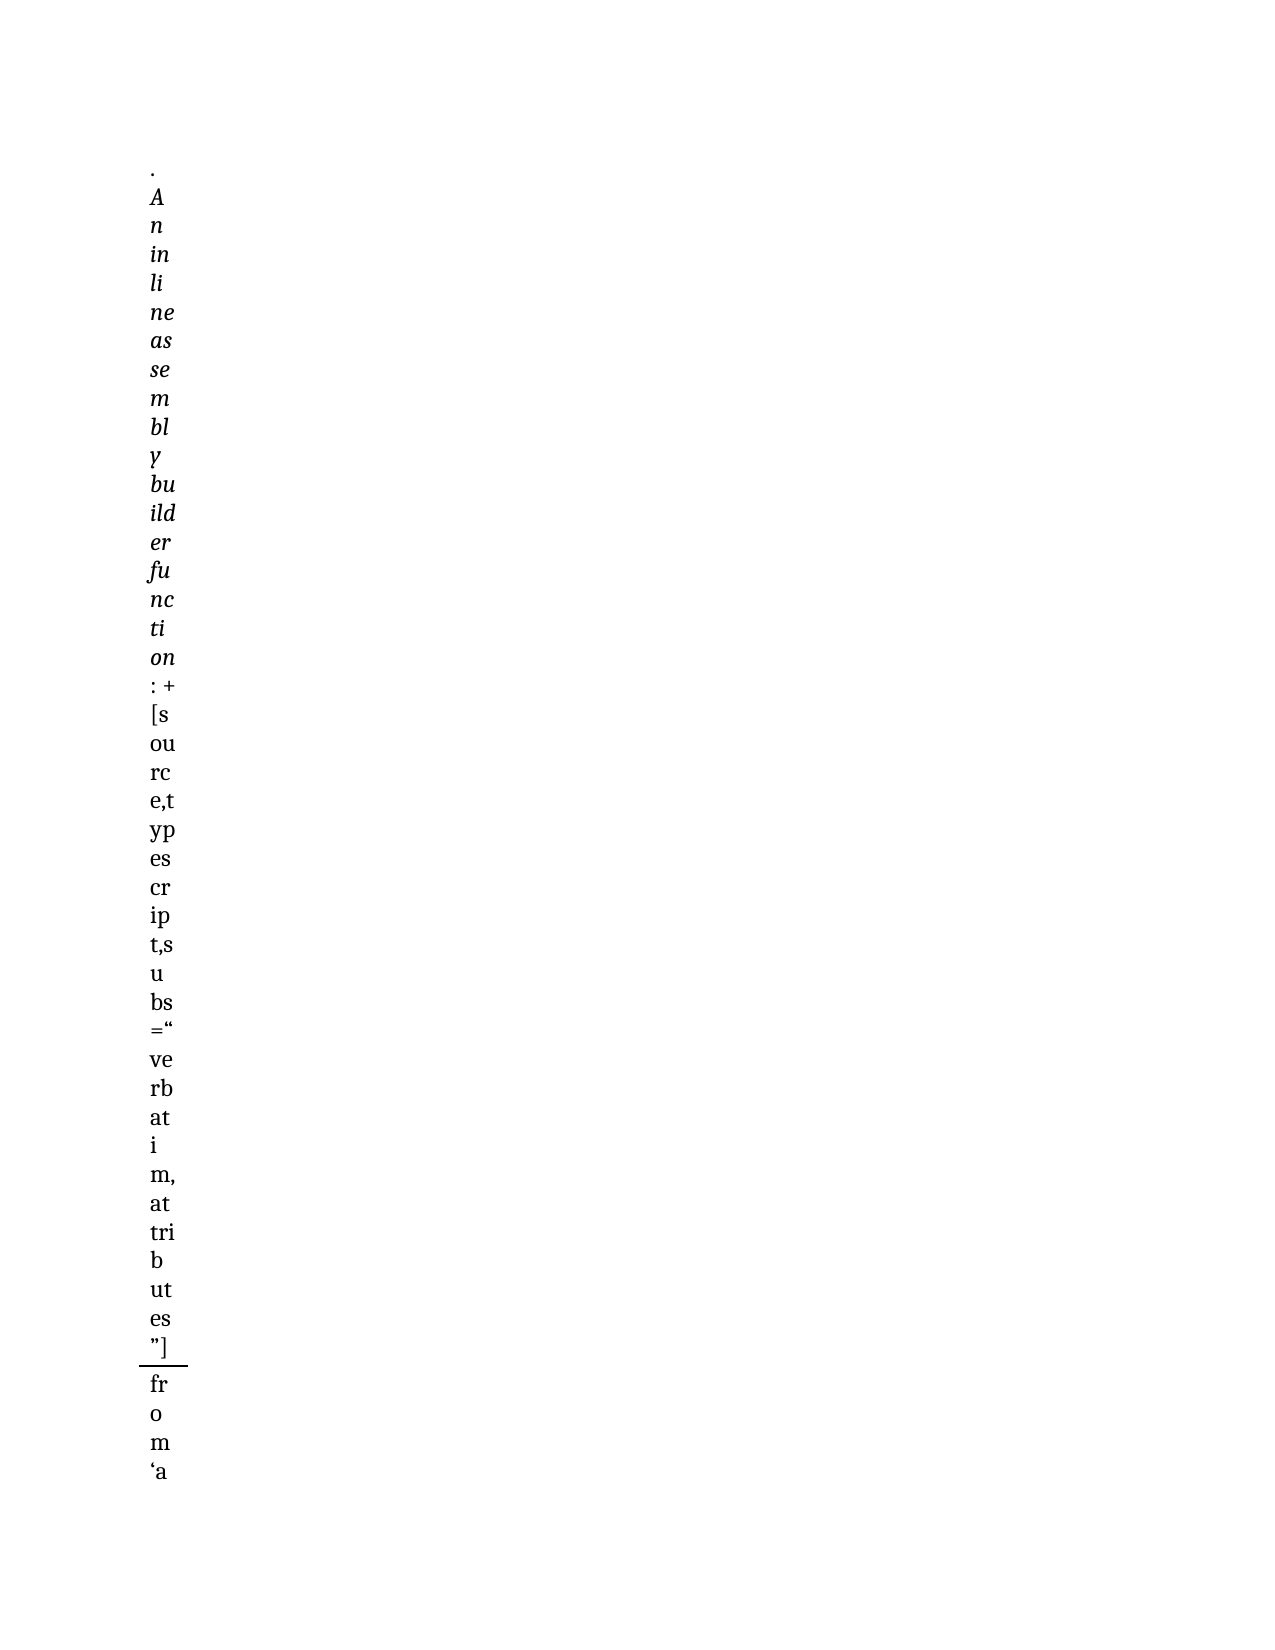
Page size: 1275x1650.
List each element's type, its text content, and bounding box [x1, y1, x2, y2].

table_header . An inline assembly builder function: + [source,typescript,subs=“verbatim,attributes”] [139, 150, 187, 1365]
table_cell import * as cdk from ‘aws-cdk-lib’; [139, 1367, 187, 1485]
